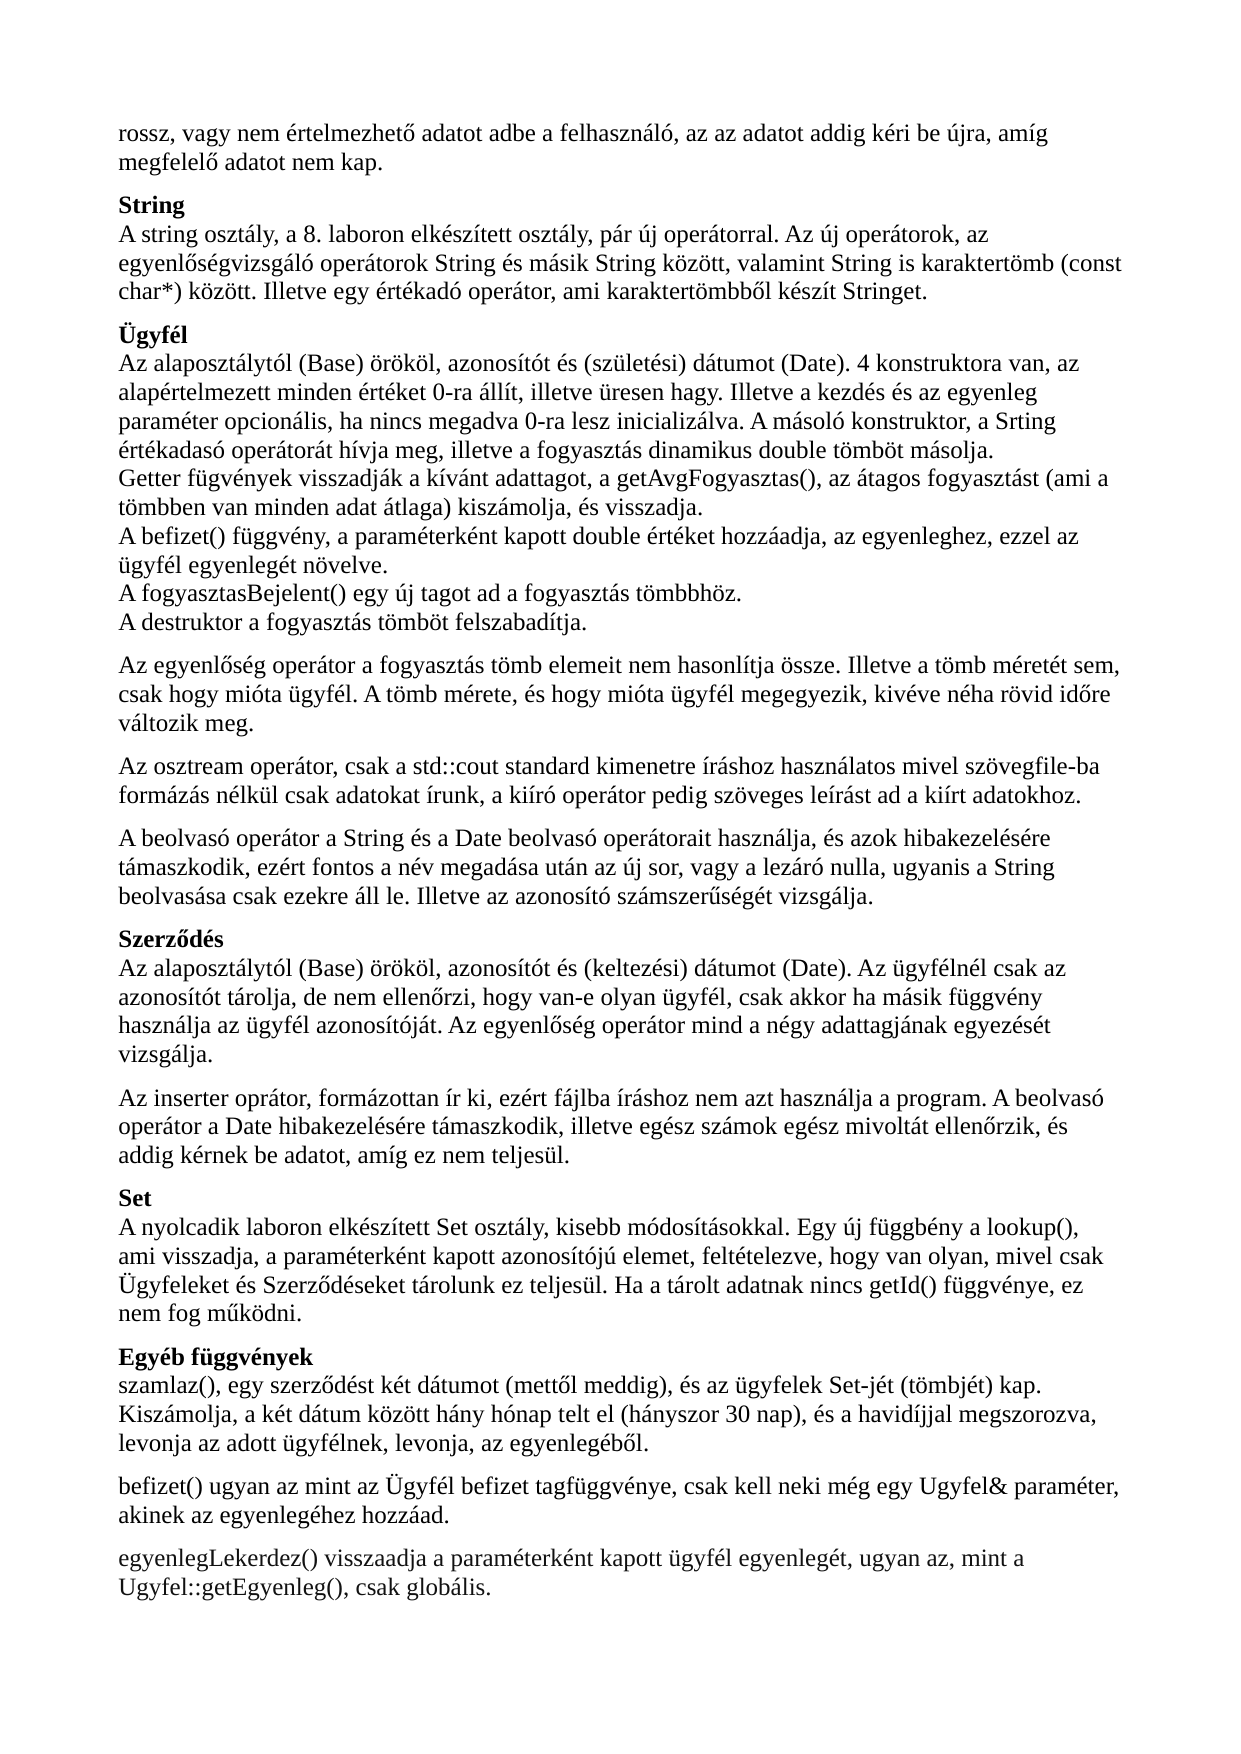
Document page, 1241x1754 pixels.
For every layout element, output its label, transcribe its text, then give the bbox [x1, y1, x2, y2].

text String A string osztály, a 8. laboron elkészített osztály, pár új operátorral. Az új operátorok, az egyenlőségvizsgáló operátorok String és másik String között, valamint String is karaktertömb (const char*) között. Illetve egy értékadó operátor, ami karaktertömbből készít Stringet. [118, 190, 1122, 305]
text Az egyenlőség operátor a fogyasztás tömb elemeit nem hasonlítja össze. Illetve a tömb méretét sem, csak hogy mióta ügyfél. A tömb mérete, és hogy mióta ügyfél megegyezik, kivéve néha rövid időre változik meg. [118, 651, 1122, 737]
text Ügyfél Az alaposztálytól (Base) örököl, azonosítót és (születési) dátumot (Date). 4 konstruktora van, az alapértelmezett minden értéket 0-ra állít, illetve üresen hagy. Illetve a kezdés és az egyenleg paraméter opcionális, ha nincs megadva 0-ra lesz inicializálva. A másoló konstruktor, a Srting értékadasó operátorát hívja meg, illetve a fogyasztás dinamikus double tömböt másolja. Getter fügvények visszadják a kívánt adattagot, a getAvgFogyasztas(), az átagos fogyasztást (ami a tömbben van minden adat átlaga) kiszámolja, és visszadja. A befizet() függvény, a paraméterként kapott double értéket hozzáadja, az egyenleghez, ezzel az ügyfél egyenlegét növelve. A fogyasztasBejelent() egy új tagot ad a fogyasztás tömbbhöz. A destruktor a fogyasztás tömböt felszabadítja. [118, 320, 1122, 636]
text Az osztream operátor, csak a std::cout standard kimenetre íráshoz használatos mivel szövegfile-ba formázás nélkül csak adatokat írunk, a kiíró operátor pedig szöveges leírást ad a kiírt adatokhoz. [118, 751, 1122, 809]
text Az inserter oprátor, formázottan ír ki, ezért fájlba íráshoz nem azt használja a program. A beolvasó operátor a Date hibakezelésére támaszkodik, illetve egész számok egész mivoltát ellenőrzik, és addig kérnek be adatot, amíg ez nem teljesül. [118, 1083, 1122, 1169]
text Egyéb függvények szamlaz(), egy szerződést két dátumot (mettől meddig), és az ügyfelek Set-jét (tömbjét) kap. Kiszámolja, a két dátum között hány hónap telt el (hányszor 30 nap), és a havidíjjal megszorozva, levonja az adott ügyfélnek, levonja, az egyenlegéből. [118, 1342, 1122, 1457]
text Szerződés Az alaposztálytól (Base) örököl, azonosítót és (keltezési) dátumot (Date). Az ügyfélnél csak az azonosítót tárolja, de nem ellenőrzi, hogy van-e olyan ügyfél, csak akkor ha másik függvény használja az ügyfél azonosítóját. Az egyenlőség operátor mind a négy adattagjának egyezését vizsgálja. [118, 924, 1122, 1068]
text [118, 118, 1122, 176]
text Set A nyolcadik laboron elkészített Set osztály, kisebb módosításokkal. Egy új függbény a lookup(), ami visszadja, a paraméterként kapott azonosítójú elemet, feltételezve, hogy van olyan, mivel csak Ügyfeleket és Szerződéseket tárolunk ez teljesül. Ha a tárolt adatnak nincs getId() függvénye, ez nem fog működni. [118, 1183, 1122, 1327]
text befizet() ugyan az mint az Ügyfél befizet tagfüggvénye, csak kell neki még egy Ugyfel& paraméter, akinek az egyenlegéhez hozzáad. [118, 1471, 1122, 1529]
text egyenlegLekerdez() visszaadja a paraméterként kapott ügyfél egyenlegét, ugyan az, mint a Ugyfel::getEgyenleg(), csak globális. [118, 1543, 1122, 1601]
text A beolvasó operátor a String és a Date beolvasó operátorait használja, és azok hibakezelésére támaszkodik, ezért fontos a név megadása után az új sor, vagy a lezáró nulla, ugyanis a String beolvasása csak ezekre áll le. Illetve az azonosító számszerűségét vizsgálja. [118, 823, 1122, 910]
